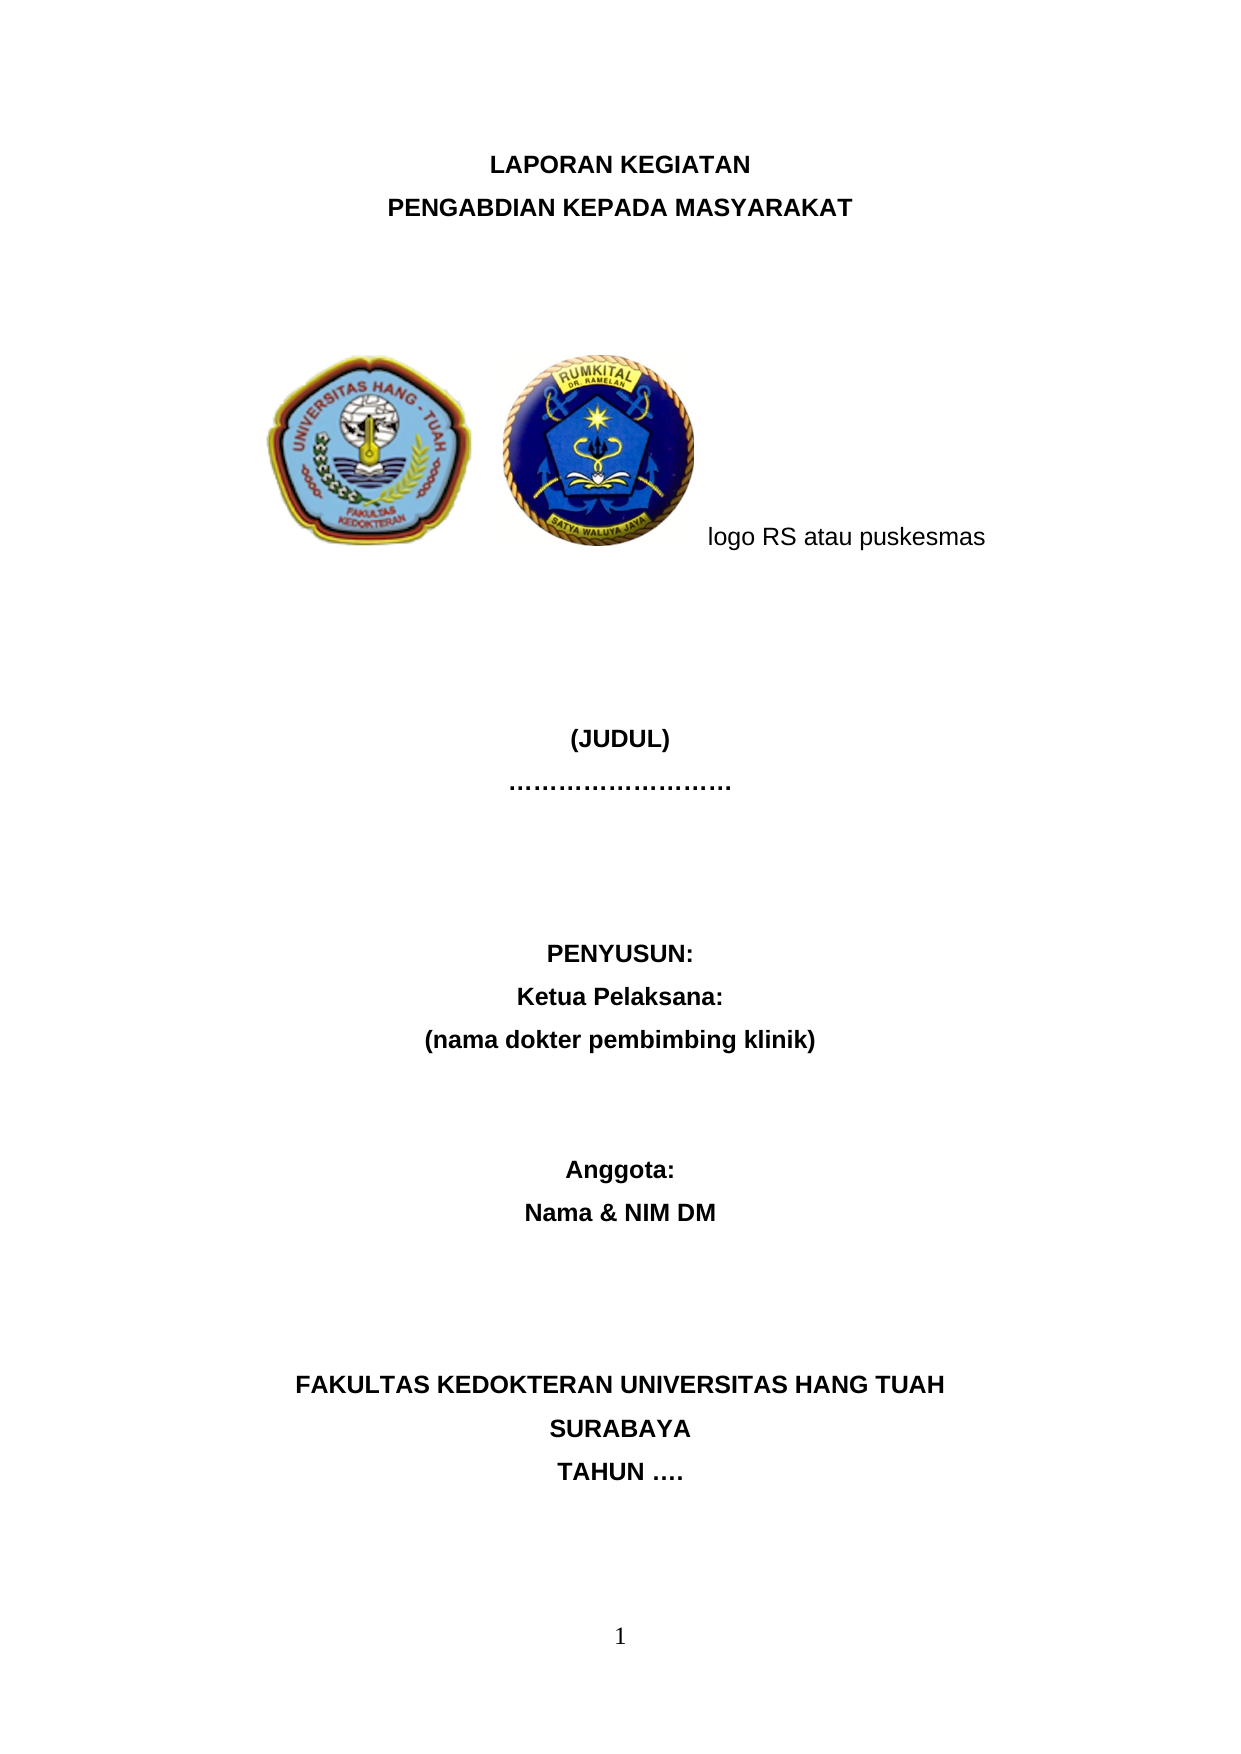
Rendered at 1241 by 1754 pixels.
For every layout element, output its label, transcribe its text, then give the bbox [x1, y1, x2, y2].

text SURABAYA [150, 1414, 1090, 1442]
text TAHUN …. [150, 1457, 1090, 1486]
text LAPORAN KEGIATAN [150, 150, 1090, 179]
text ……………………… [150, 767, 1090, 796]
text (nama dokter pembimbing klinik) [150, 1026, 1090, 1054]
text Ketua Pelaksana: [150, 982, 1090, 1011]
text FAKULTAS KEDOKTERAN UNIVERSITAS HANG TUAH [150, 1371, 1090, 1399]
text Anggota: [150, 1155, 1090, 1184]
text Nama & NIM DM [150, 1198, 1090, 1227]
text PENGABDIAN KEPADA MASYARAKAT [150, 193, 1090, 222]
text (JUDUL) [150, 724, 1090, 752]
text PENYUSUN: [150, 939, 1090, 968]
picture [254, 322, 694, 546]
